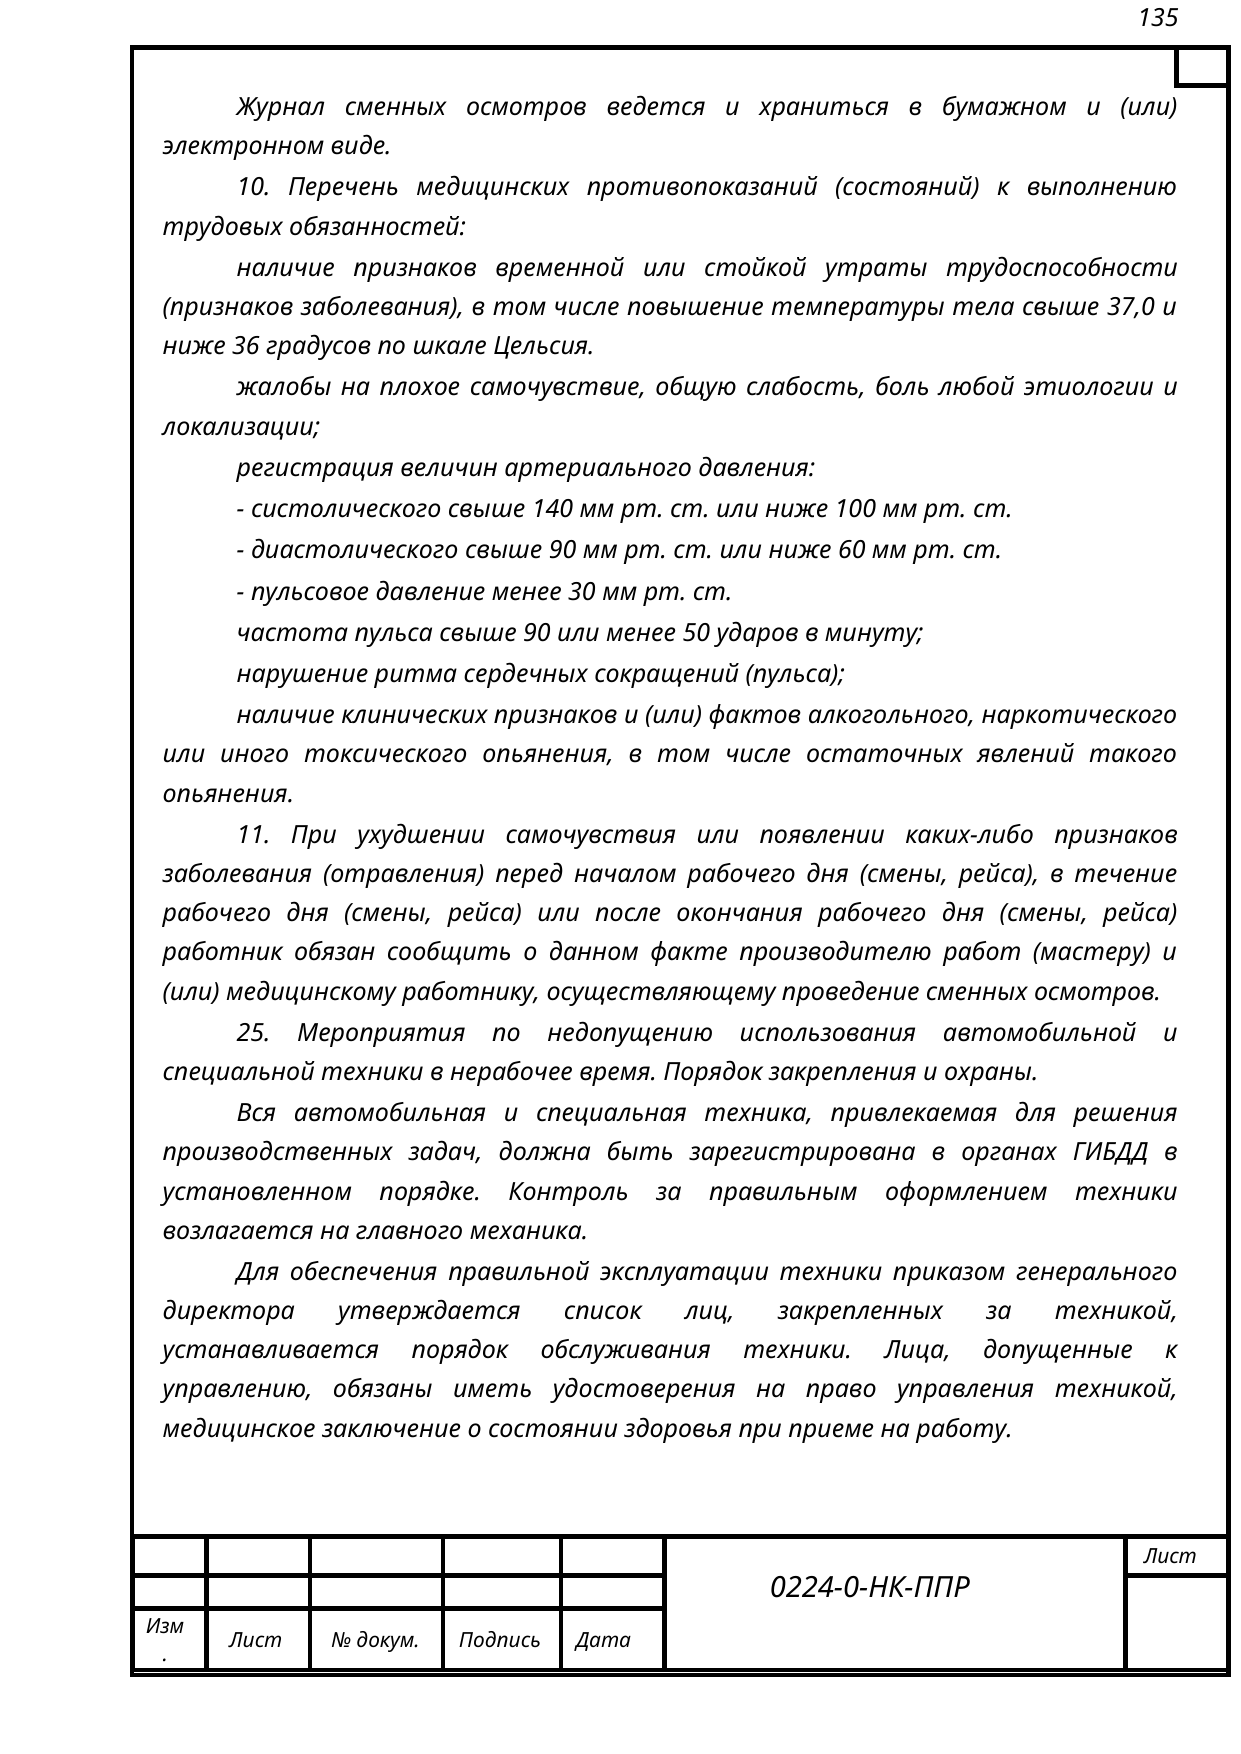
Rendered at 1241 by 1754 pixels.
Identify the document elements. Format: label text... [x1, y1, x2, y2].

text жалобы на плохое самочувствие, общую слабость, боль любой этиологии и локализации; [162, 369, 1181, 442]
text нарушение ритма сердечных сокращений (пульса); [162, 656, 1181, 690]
text частота пульса свыше 90 или менее 50 ударов в минуту; [162, 614, 1181, 648]
text 25. Мероприятия по недопущению использования автомобильной и специальной техники в нерабочее время. Порядок закрепления и охраны. [162, 1014, 1181, 1088]
text Вся автомобильная и специальная техника, привлекаемая для решения производственных задач, должна быть зарегистрирована в органах ГИБДД в установленном порядке. Контроль за правильным оформлением техники возлагается на главного механика. [162, 1095, 1181, 1246]
text Для обеспечения правильной эксплуатации техники приказом генерального директора утверждается список лиц, закрепленных за техникой, устанавливается порядок обслуживания техники. Лица, допущенные к управлению, обязаны иметь удостоверения на право управления техникой, медицинское заключение о состоянии здоровья при приеме на работу. [162, 1254, 1181, 1444]
text наличие клинических признаков и (или) фактов алкогольного, наркотического или иного токсического опьянения, в том числе остаточных явлений такого опьянения. [162, 697, 1181, 809]
text 10. Перечень медицинских противопоказаний (состояний) к выполнению трудовых обязанностей: [162, 169, 1181, 242]
text 11. При ухудшении самочувствия или появлении каких-либо признаков заболевания (отравления) перед началом рабочего дня (смены, рейса), в течение рабочего дня (смены, рейса) или после окончания рабочего дня (смены, рейса) работник обязан сообщить о данном факте производителю работ (мастеру) и (или) медицинскому работнику, осуществляющему проведение сменных осмотров. [162, 817, 1181, 1007]
text наличие признаков временной или стойкой утраты трудоспособности (признаков заболевания), в том числе повышение температуры тела свыше 37,0 и ниже 36 градусов по шкале Цельсия. [162, 249, 1181, 362]
text - систолического свыше 140 мм рт. ст. или ниже 100 мм рт. ст. [162, 491, 1181, 525]
text - пульсовое давление менее 30 мм рт. ст. [162, 573, 1181, 607]
text - диастолического свыше 90 мм рт. ст. или ниже 60 мм рт. ст. [162, 532, 1181, 566]
text Журнал сменных осмотров ведется и храниться в бумажном и (или) электронном виде. [162, 89, 1181, 162]
text регистрация величин артериального давления: [162, 449, 1181, 483]
